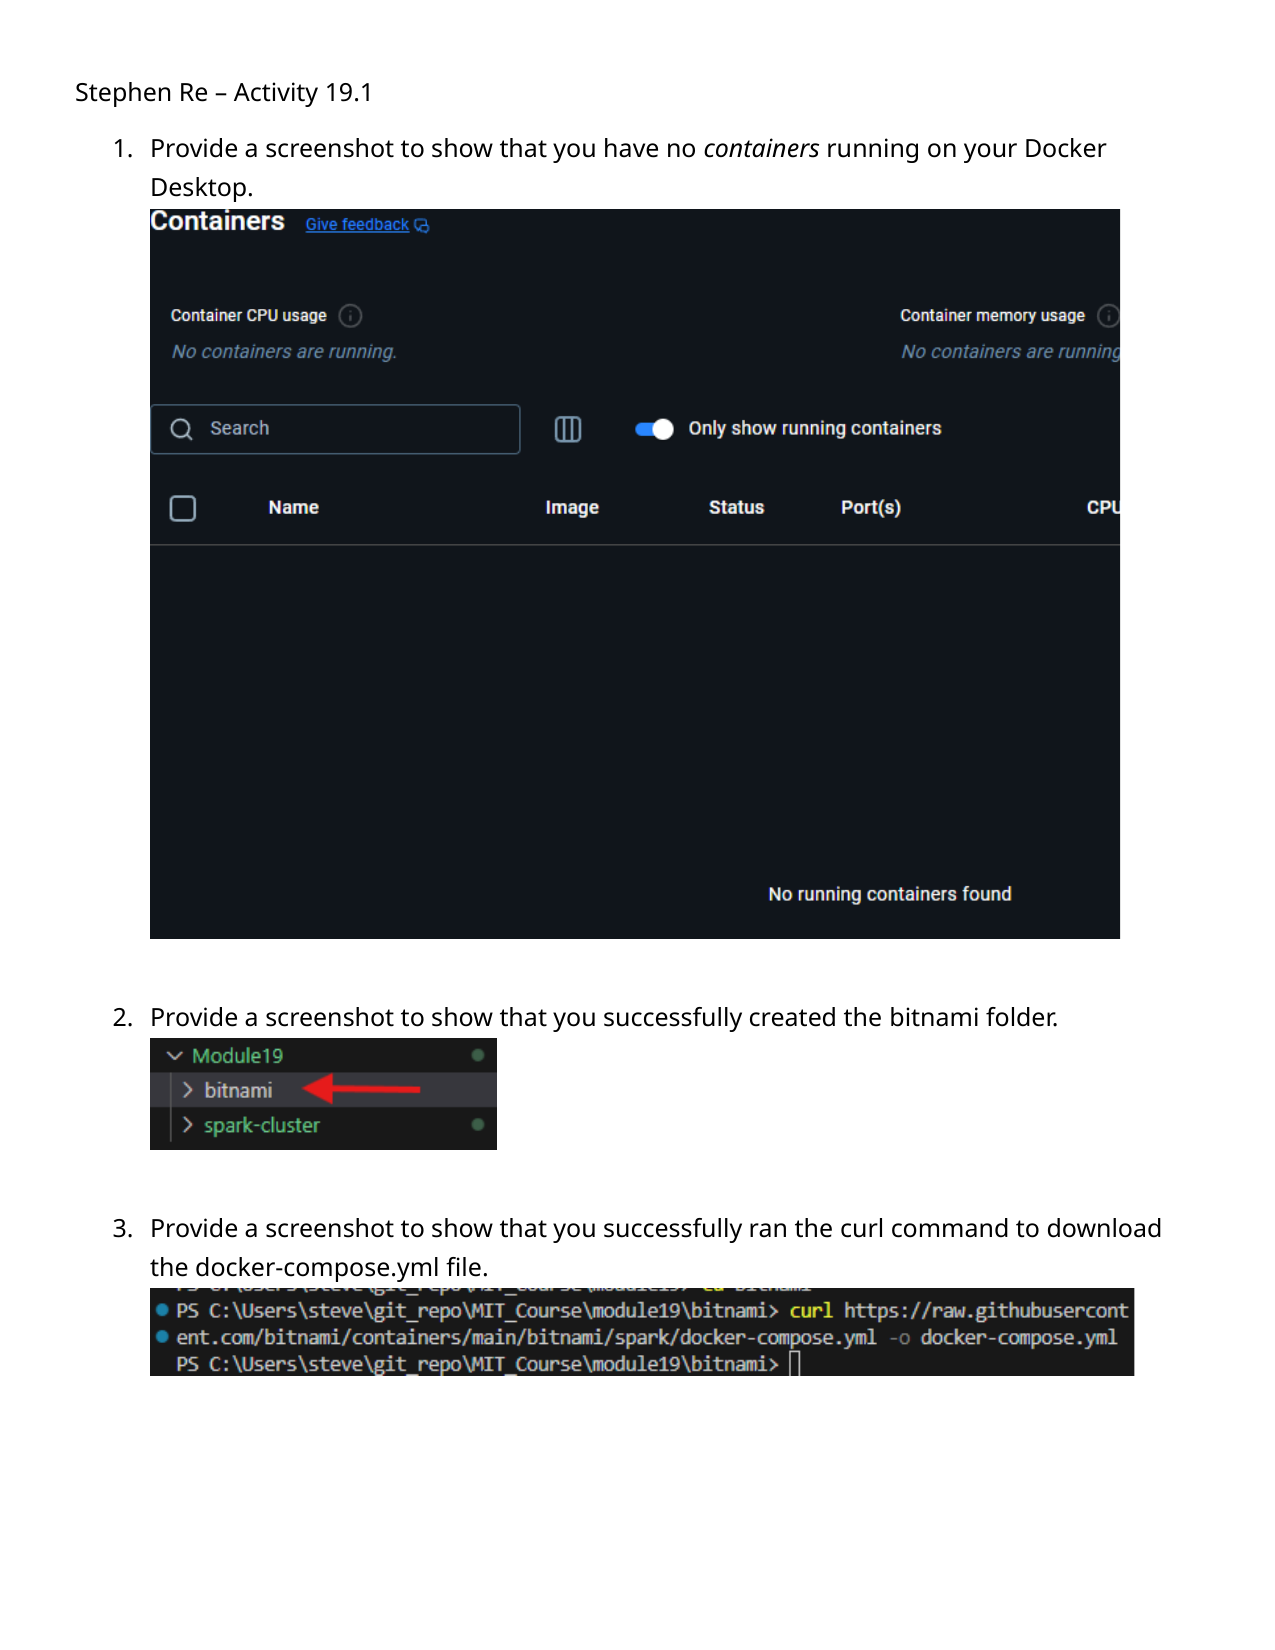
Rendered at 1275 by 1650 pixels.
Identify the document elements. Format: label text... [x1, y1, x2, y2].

picture [150, 1038, 497, 1150]
picture [150, 1288, 1135, 1376]
list Provide a screenshot to show that you successfully ran the curl command to download the docker-compose.yml file. [112, 1210, 1200, 1572]
list Provide a screenshot to show that you successfully created the bitnami folder. [112, 999, 1200, 1188]
picture [150, 209, 1121, 939]
text Stephen Re – Activity 19.1 [75, 75, 1200, 109]
